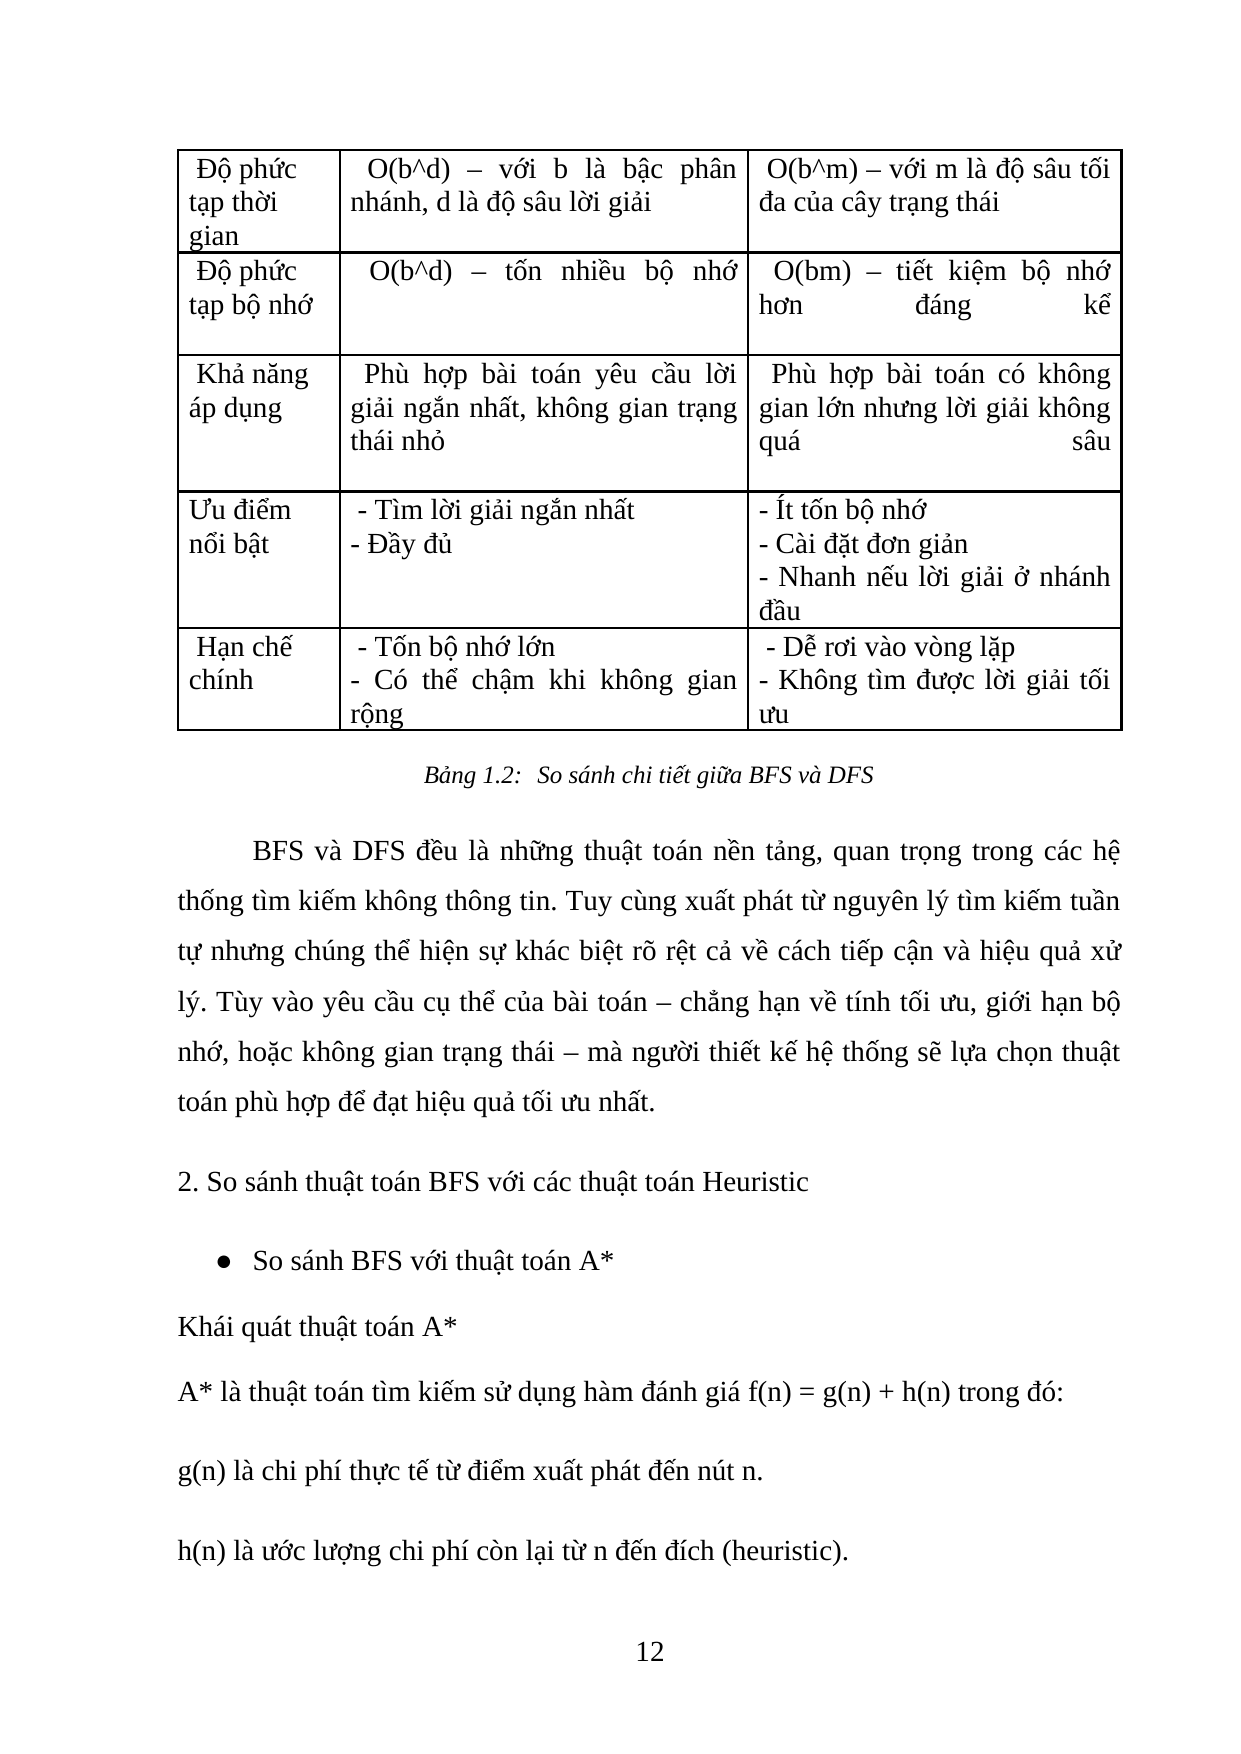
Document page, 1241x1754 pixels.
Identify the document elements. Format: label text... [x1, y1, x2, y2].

text 2. So sánh thuật toán BFS với các thuật toán Heuristic [177, 1164, 1122, 1197]
table_cell O(b^m) – với m là độ sâu tối đa của cây trạng thái [749, 151, 1120, 251]
table_cell Ưu điểm nổi bật [179, 493, 339, 627]
text Khái quát thuật toán A* [177, 1309, 1122, 1342]
table_cell O(b^d) – tốn nhiều bộ nhớ [341, 254, 747, 354]
text A* là thuật toán tìm kiếm sử dụng hàm đánh giá f(n) = g(n) + h(n) trong đó: [177, 1374, 1122, 1407]
table_cell O(b^d) – với b là bậc phân nhánh, d là độ sâu lời giải [341, 151, 747, 251]
table_cell Độ phức tạp thời gian [179, 151, 339, 251]
text g(n) là chi phí thực tế từ điểm xuất phát đến nút n. [177, 1453, 1122, 1487]
text BFS và DFS đều là những thuật toán nền tảng, quan trọng trong các hệ thống tìm kiếm không thông tin. Tuy cùng xuất phát từ nguyên lý tìm kiếm tuần tự nhưng chúng thể hiện sự khác biệt rõ rệt cả về cách tiếp cận và hiệu quả xử lý. Tùy vào yêu cầu cụ thể của bài toán – chẳng hạn về tính tối ưu, giới hạn bộ nhớ, hoặc không gian trạng thái – mà người thiết kế hệ thống sẽ lựa chọn thuật toán phù hợp để đạt hiệu quả tối ưu nhất. [177, 833, 1122, 1118]
text h(n) là ước lượng chi phí còn lại từ n đến đích (heuristic). [177, 1533, 1122, 1566]
table_cell Phù hợp bài toán có không gian lớn nhưng lời giải không quá sâu [749, 356, 1120, 490]
text Bảng 1.2: So sánh chi tiết giữa BFS và DFS [177, 761, 1122, 789]
table_cell - Tốn bộ nhớ lớn - Có thể chậm khi không gian rộng [341, 629, 747, 729]
table_cell Phù hợp bài toán yêu cầu lời giải ngắn nhất, không gian trạng thái nhỏ [341, 356, 747, 490]
table_cell - Tìm lời giải ngắn nhất - Đầy đủ [341, 493, 747, 627]
table_cell - Ít tốn bộ nhớ - Cài đặt đơn giản - Nhanh nếu lời giải ở nhánh đầu [749, 493, 1120, 627]
table_cell Hạn chế chính [179, 629, 339, 729]
table_cell O(bm) – tiết kiệm bộ nhớ hơn đáng kể [749, 254, 1120, 354]
table_cell - Dễ rơi vào vòng lặp - Không tìm được lời giải tối ưu [749, 629, 1120, 729]
table_cell Khả năng áp dụng [179, 356, 339, 490]
list So sánh BFS với thuật toán A* [215, 1243, 1122, 1277]
table_cell Độ phức tạp bộ nhớ [179, 254, 339, 354]
